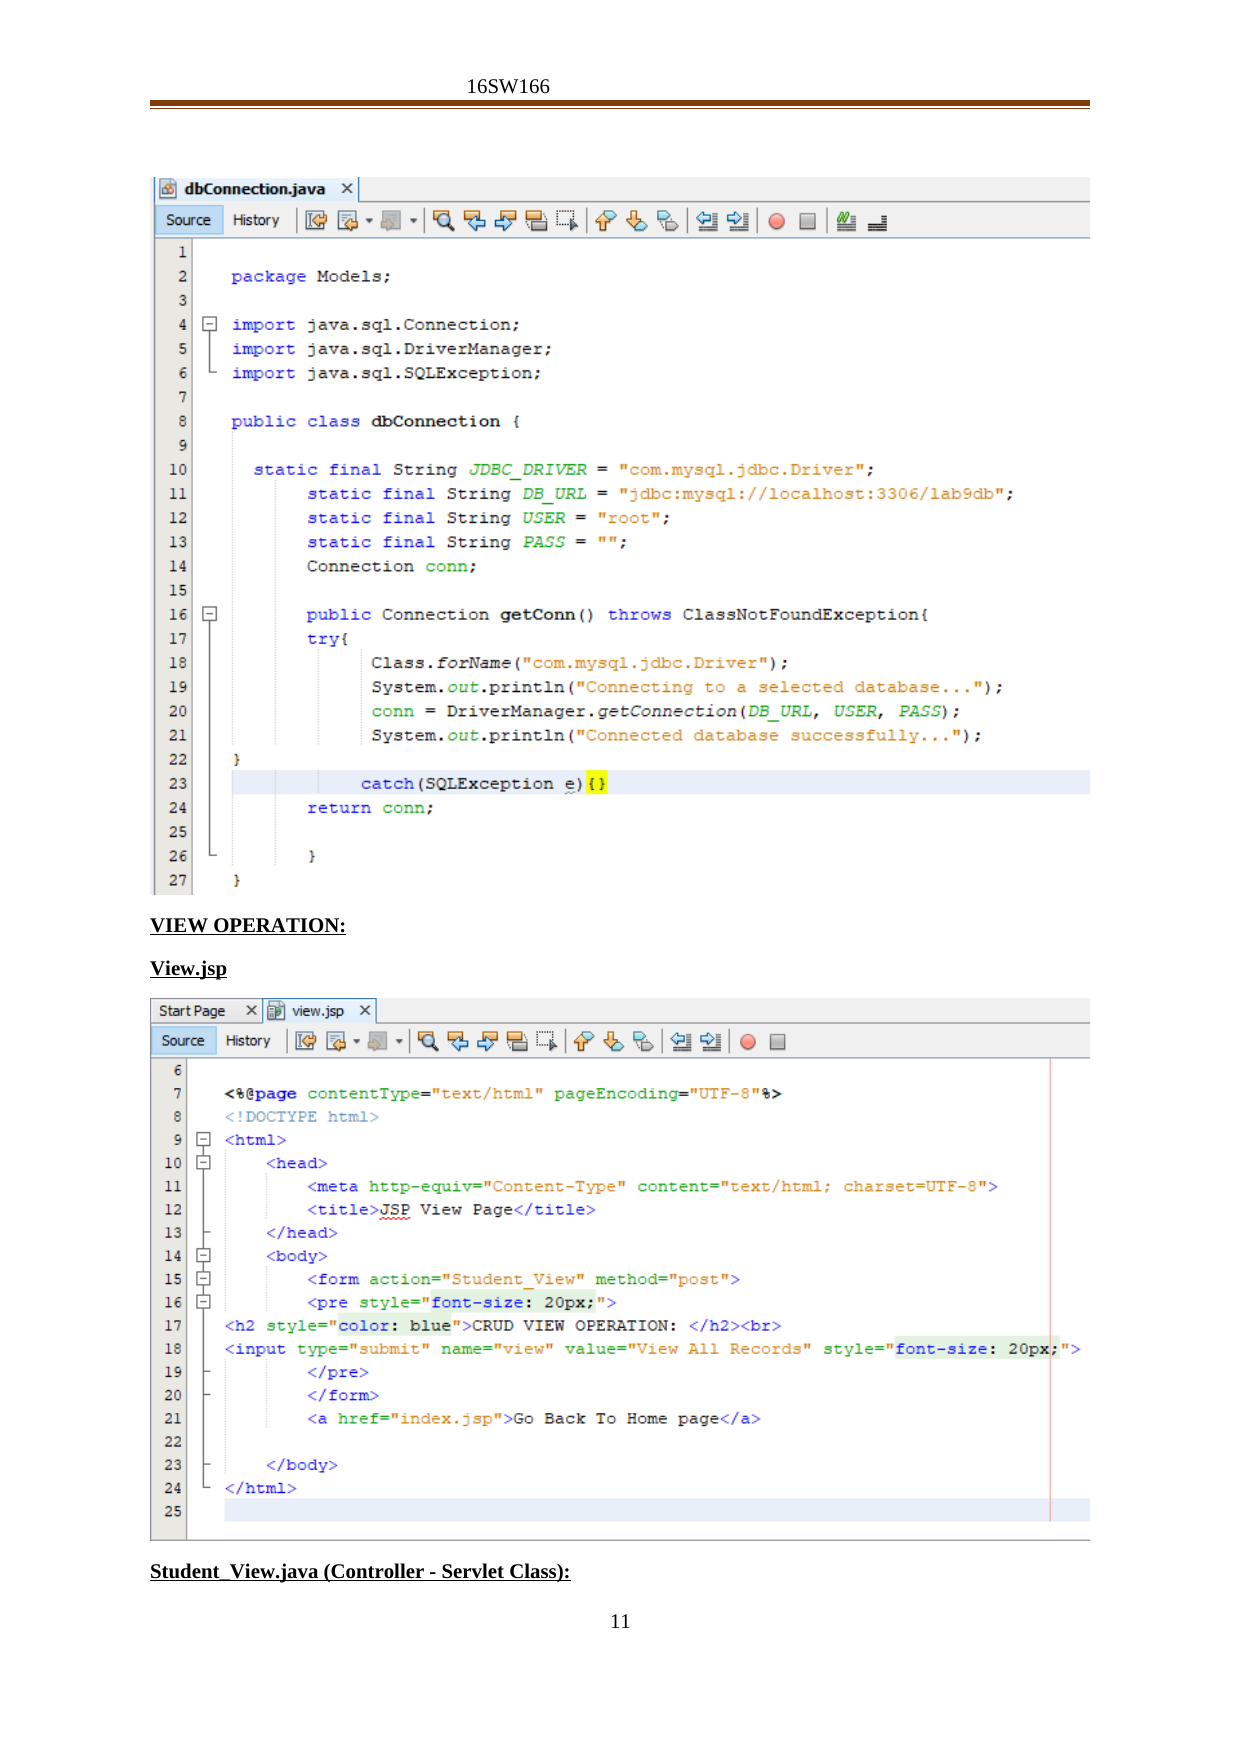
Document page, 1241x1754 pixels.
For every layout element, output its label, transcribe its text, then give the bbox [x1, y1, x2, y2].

picture [150, 998, 1091, 1541]
text Student_View.java (Controller - Servlet Class): [150, 1559, 1090, 1583]
text View.jsp [150, 956, 1090, 980]
picture [150, 177, 1091, 895]
text VIEW OPERATION: [150, 913, 1090, 937]
